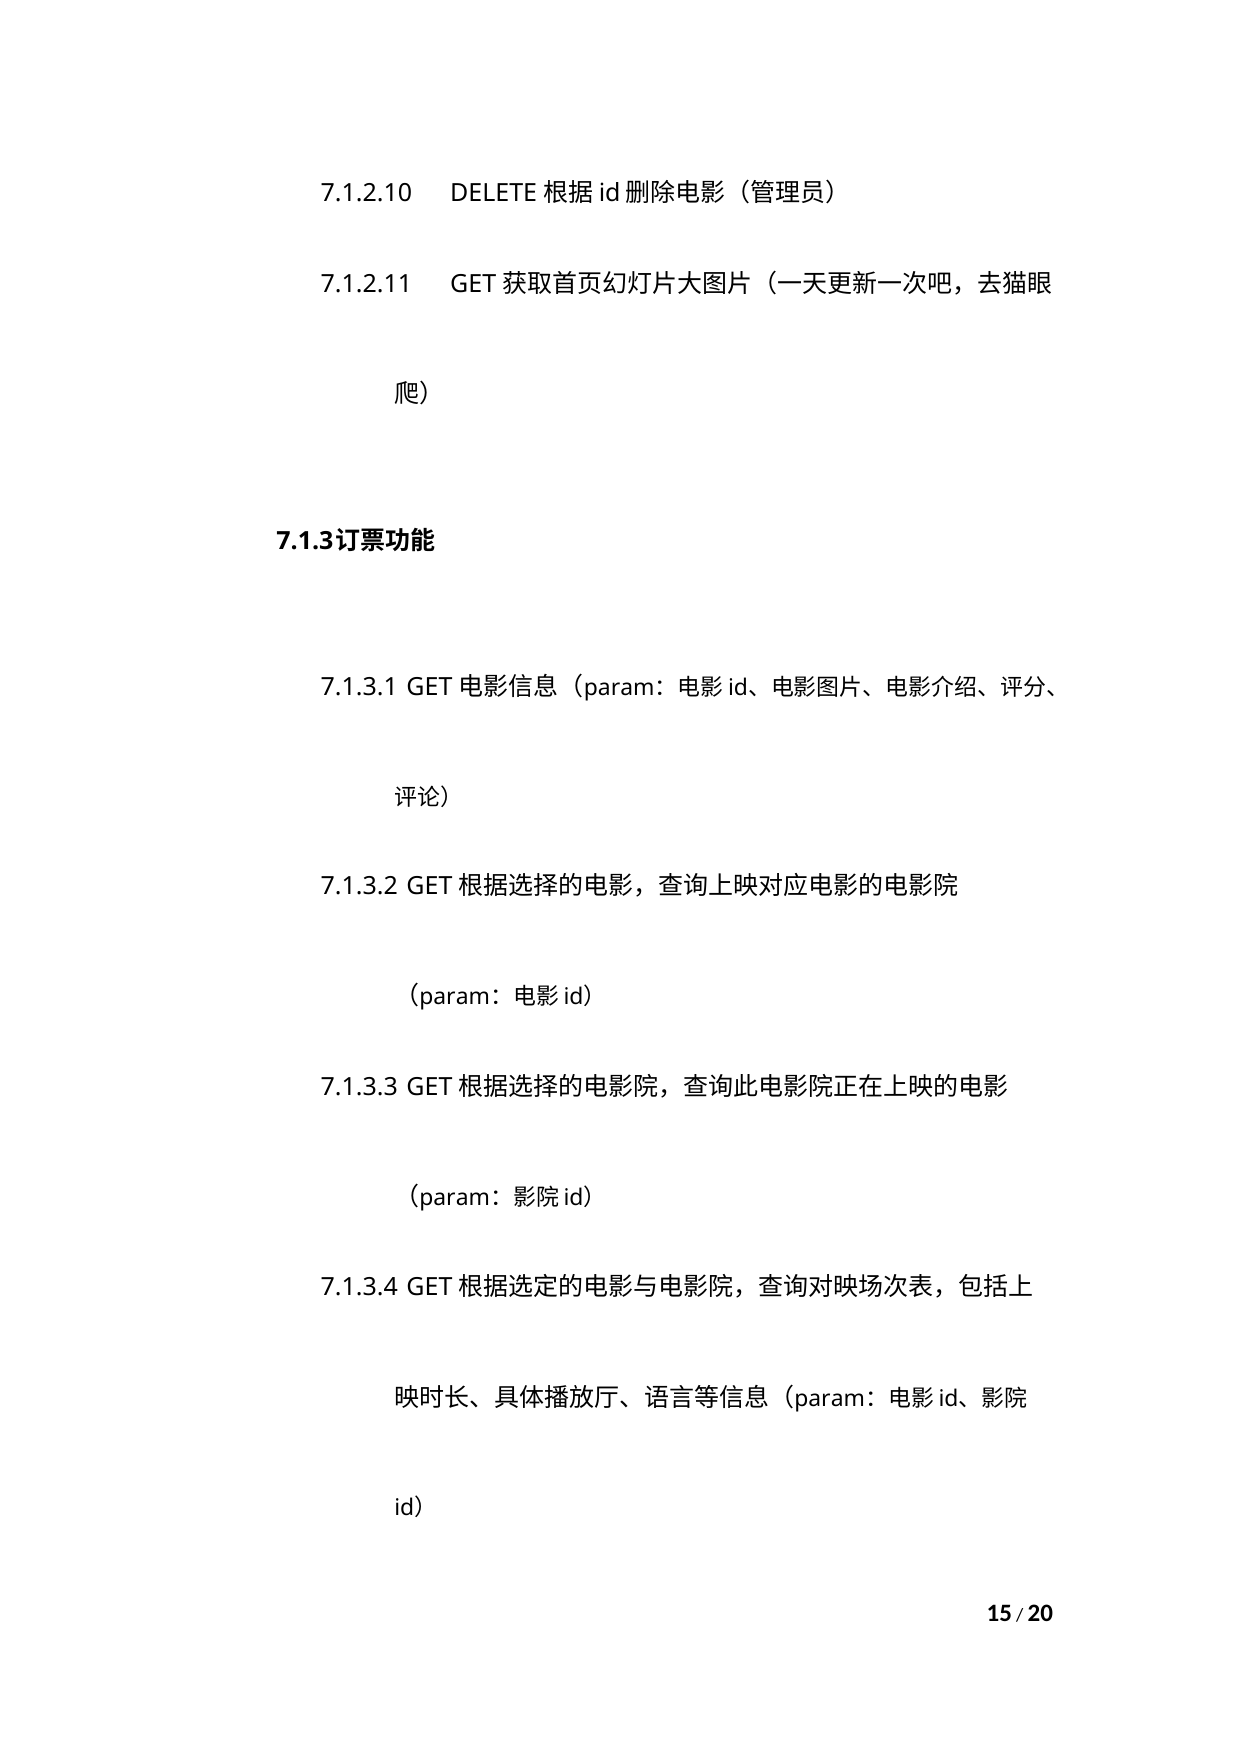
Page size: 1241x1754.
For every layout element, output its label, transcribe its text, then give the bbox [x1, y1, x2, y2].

list DELETE 根据id删除电影（管理员） [320, 158, 1053, 223]
list GET 根据选择的电影，查询上映对应电影的电影院（param：电影id） [320, 851, 1053, 1026]
list GET 根据选择的电影院，查询此电影院正在上映的电影（param：影院id） [320, 1052, 1053, 1227]
list 订票功能 [276, 506, 1053, 571]
list GET 根据选定的电影与电影院，查询对映场次表，包括上映时长、具体播放厅、语言等信息（param：电影id、影院id） [320, 1252, 1053, 1538]
list GET 电影信息（param：电影id、电影图片、电影介绍、评分、评论） [320, 652, 1053, 828]
list GET 获取首页幻灯片大图片（一天更新一次吧，去猫眼爬） [320, 249, 1053, 424]
